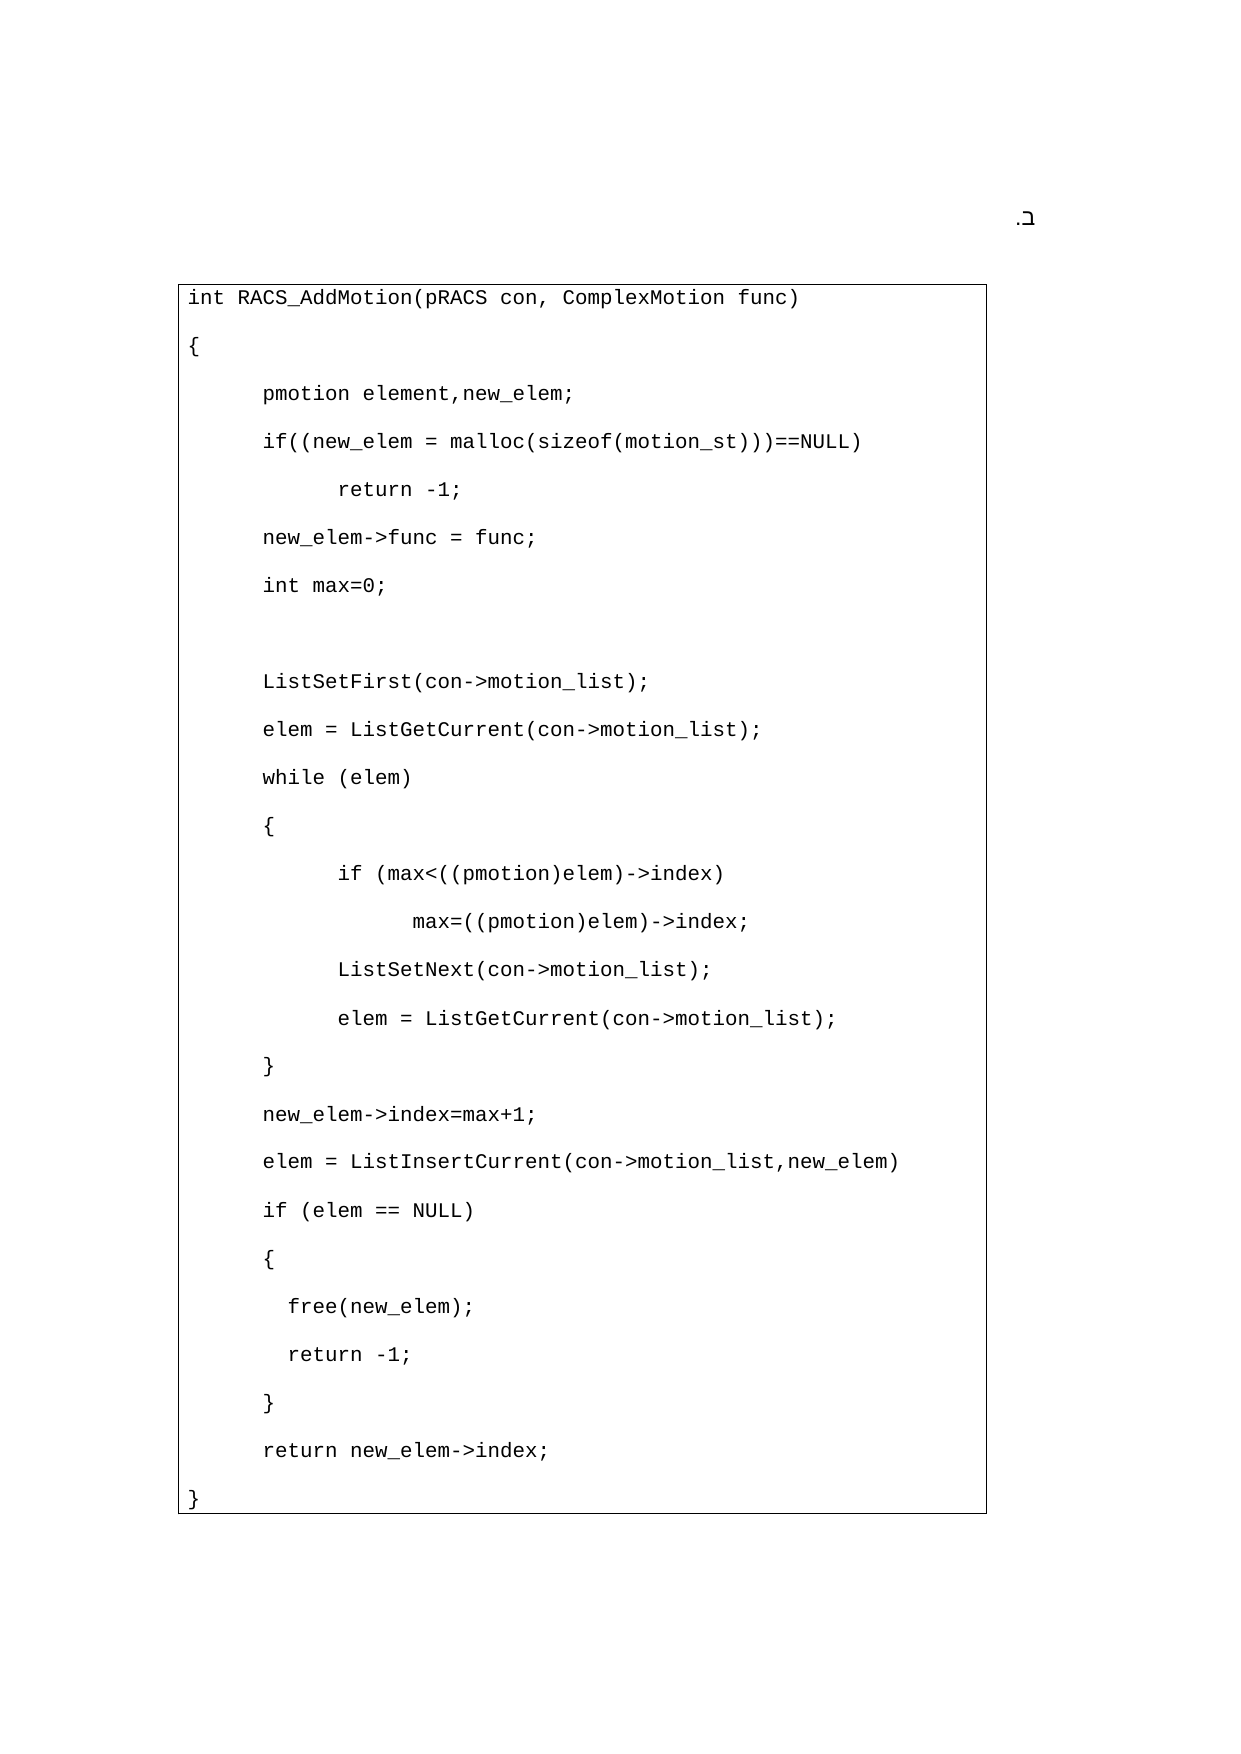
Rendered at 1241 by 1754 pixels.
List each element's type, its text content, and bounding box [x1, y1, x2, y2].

text ListSetNext(con->motion_list); [179, 956, 986, 983]
text int max=0; [179, 572, 986, 599]
text new_elem->func = func; [179, 524, 986, 551]
text if((new_elem = malloc(sizeof(motion_st)))==NULL) [179, 428, 986, 455]
text return -1; [179, 1341, 986, 1367]
text ListSetFirst(con->motion_list); [179, 668, 986, 695]
text elem = ListGetCurrent(con->motion_list); [179, 1004, 986, 1031]
text free(new_elem); [179, 1292, 986, 1319]
text new_elem->index=max+1; [179, 1100, 986, 1127]
text if (max<((pmotion)elem)->index) [179, 860, 986, 887]
text while (elem) [179, 764, 986, 791]
text elem = ListInsertCurrent(con->motion_list,new_elem) [179, 1148, 986, 1175]
text pmotion element,new_elem; [179, 380, 986, 407]
text max=((pmotion)elem)->index; [179, 908, 986, 935]
text { [179, 332, 986, 359]
text if (elem == NULL) [179, 1196, 986, 1223]
text { [179, 1244, 986, 1271]
text { [179, 812, 986, 839]
text elem = ListGetCurrent(con->motion_list); [179, 716, 986, 743]
text } [179, 1484, 986, 1513]
text } [179, 1052, 986, 1079]
text return new_elem->index; [179, 1437, 986, 1463]
text int RACS_AddMotion(pRACS con, ComplexMotion func) [179, 285, 986, 311]
text } [179, 1388, 986, 1415]
text return -1; [179, 476, 986, 503]
